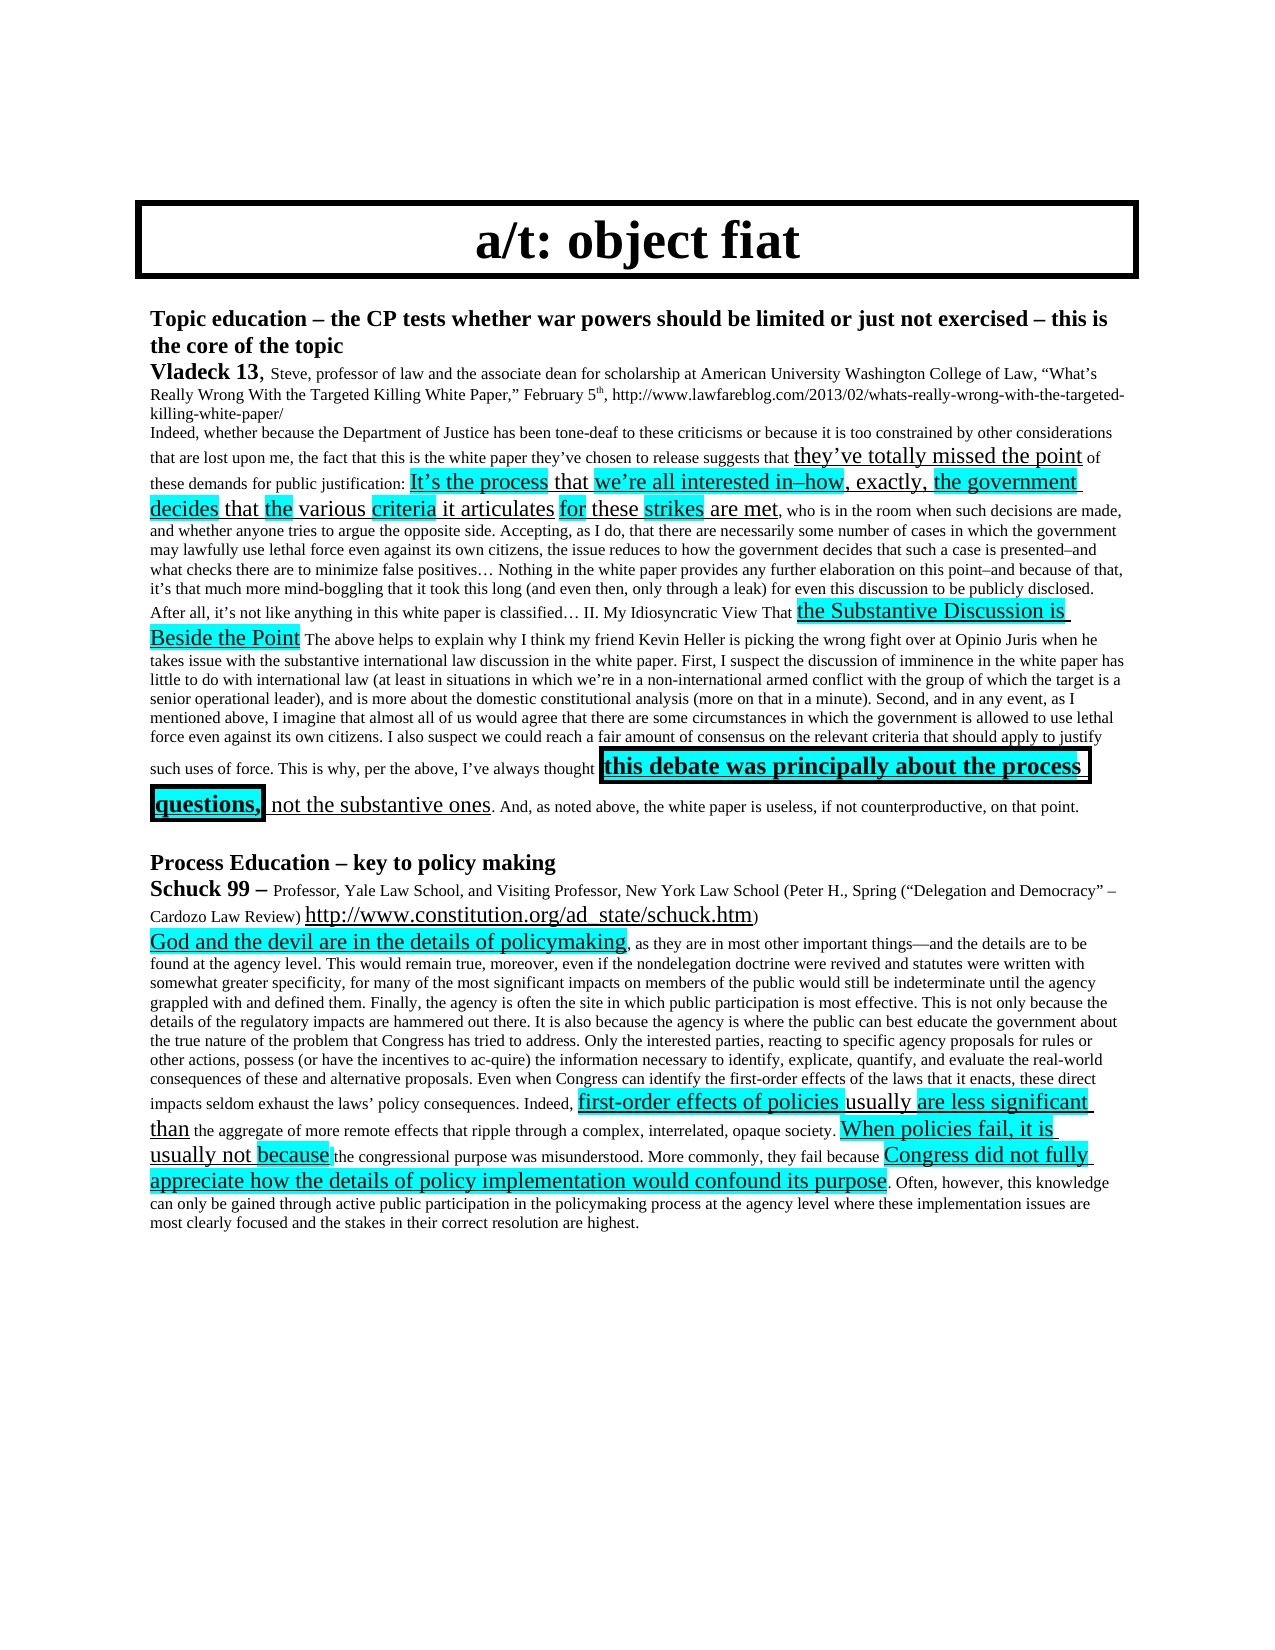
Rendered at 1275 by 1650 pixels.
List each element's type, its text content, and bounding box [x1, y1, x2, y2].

text Schuck 99 – Professor, Yale Law School, and Visiting Professor, New York Law School (Peter H., Spring (“Delegation and Democracy” – Cardozo Law Review) http://www.constitution.org/ad_state/schuck.htm) [150, 875, 1125, 928]
text Topic education – the CP tests whether war powers should be limited or just not exercised – this is the core of the topic [150, 305, 1125, 358]
subtitle a/t: object fiat [142, 206, 1133, 273]
text God and the devil are in the details of policymaking, as they are in most other important things—and the details are to be found at the agency level. This would remain true, moreover, even if the nondelegation doctrine were revived and statutes were written with somewhat greater specificity, for many of the most significant impacts on members of the public would still be indeterminate until the agency grappled with and defined them. Finally, the agency is often the site in which public participation is most effective. This is not only because the details of the regulatory impacts are hammered out there. It is also because the agency is where the public can best educate the government about the true nature of the problem that Congress has tried to address. Only the interested parties, reacting to specific agency proposals for rules or other actions, possess (or have the incentives to ac-quire) the information necessary to identify, explicate, quantify, and evaluate the real-world consequences of these and alternative proposals. Even when Congress can identify the first-order effects of the laws that it enacts, these direct impacts seldom exhaust the laws’ policy consequences. Indeed, first-order effects of policies usually are less significant than the aggregate of more remote effects that ripple through a complex, interrelated, opaque society. When policies fail, it is usually not because the congressional purpose was misunderstood. More commonly, they fail because Congress did not fully appreciate how the details of policy implementation would confound its purpose. Often, however, this knowledge can only be gained through active public participation in the policymaking process at the agency level where these implementation issues are most clearly focused and the stakes in their correct resolution are highest. [150, 928, 1125, 1232]
text Indeed, whether because the Department of Justice has been tone-deaf to these criticisms or because it is too constrained by other considerations that are lost upon me, the fact that this is the white paper they’ve chosen to release suggests that they’ve totally missed the point of these demands for public justification: It’s the process that we’re all interested in–how, exactly, the government decides that the various criteria it articulates for these strikes are met, who is in the room when such decisions are made, and whether anyone tries to argue the opposite side. Accepting, as I do, that there are necessarily some number of cases in which the government may lawfully use lethal force even against its own citizens, the issue reduces to how the government decides that such a case is presented–and what checks there are to minimize false positives… Nothing in the white paper provides any further elaboration on this point–and because of that, it’s that much more mind-boggling that it took this long (and even then, only through a leak) for even this discussion to be publicly disclosed. After all, it’s not like anything in this white paper is classified… II. My Idiosyncratic View That the Substantive Discussion is Beside the Point The above helps to explain why I think my friend Kevin Heller is picking the wrong fight over at Opinio Juris when he takes issue with the substantive international law discussion in the white paper. First, I suspect the discussion of imminence in the white paper has little to do with international law (at least in situations in which we’re in a non-international armed conflict with the group of which the target is a senior operational leader), and is more about the domestic constitutional analysis (more on that in a minute). Second, and in any event, as I mentioned above, I imagine that almost all of us would agree that there are some circumstances in which the government is allowed to use lethal force even against its own citizens. I also suspect we could reach a fair amount of consensus on the relevant criteria that should apply to justify such uses of force. This is why, per the above, I’ve always thought this debate was principally about the process questions, not the substantive ones. And, as noted above, the white paper is useless, if not counterproductive, on that point. [150, 423, 1125, 822]
text Vladeck 13, Steve, professor of law and the associate dean for scholarship at American University Washington College of Law, “What’s Really Wrong With the Targeted Killing White Paper,” February 5th, http://www.lawfareblog.com/2013/02/whats-really-wrong-with-the-targeted-killing-white-paper/ [150, 358, 1125, 423]
text Process Education – key to policy making [150, 849, 1125, 875]
